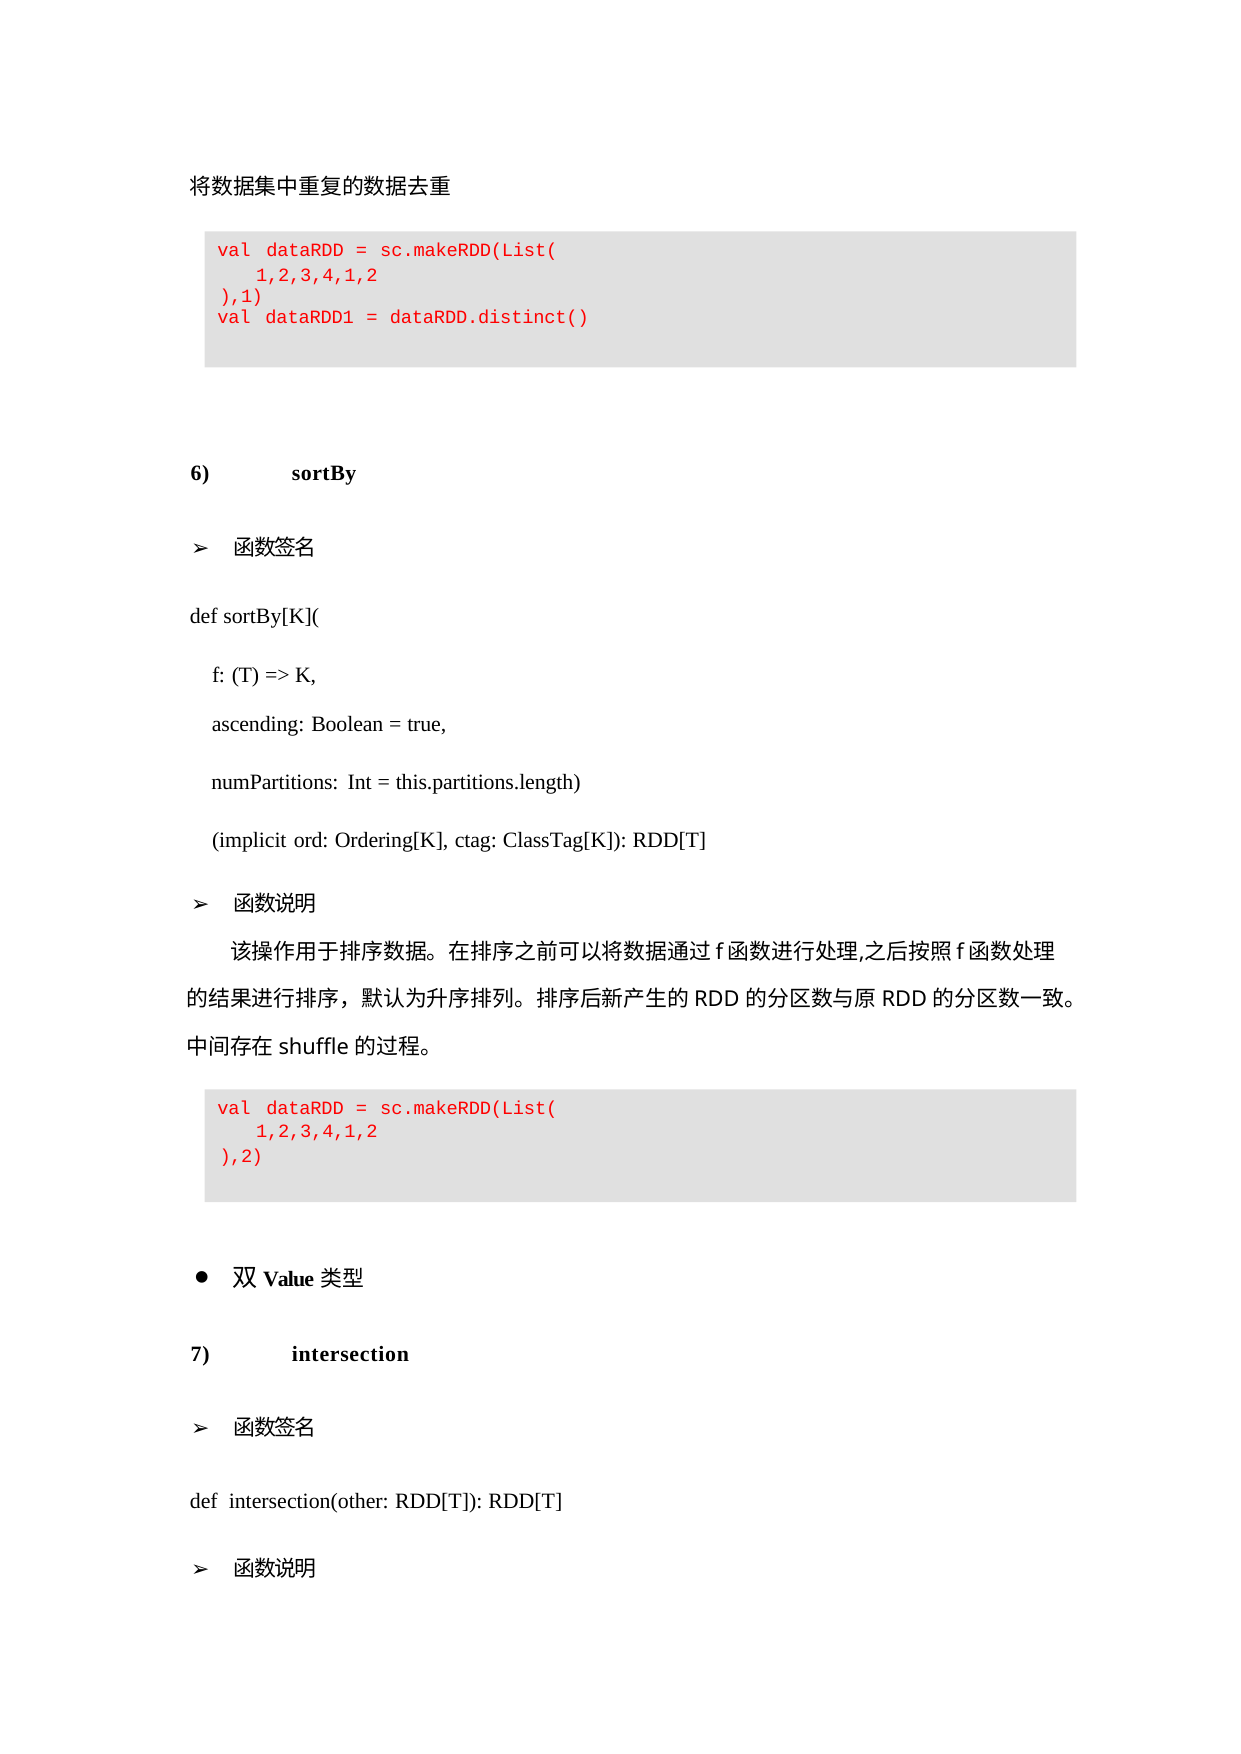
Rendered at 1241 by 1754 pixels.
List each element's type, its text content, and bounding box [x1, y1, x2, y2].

text ➢ 函数签名 [186, 529, 1072, 561]
text ➢ 函数说明 [186, 886, 1072, 918]
text ascending: Boolean = true, [186, 711, 1072, 736]
text (implicit ord: Ordering[K], ctag: ClassTag[K]): RDD[T] [186, 827, 1072, 853]
text 7) intersection [186, 1341, 1072, 1366]
text ➢ 函数签名 [186, 1410, 1072, 1442]
text 将数据集中重复的数据去重 [186, 169, 1072, 201]
text ➢ 函数说明 [186, 1551, 1072, 1583]
text 该操作用于排序数据。在排序之前可以将数据通过f函数进行处理,之后按照f函数处理的结果进行排序，默认为升序排列。排序后新产生的 RDD 的分区数与原 RDD 的分区数一致。中间存在 shuffle 的过程。 [186, 934, 1072, 1061]
text ⚫ 双 Value 类型 [186, 1257, 1072, 1293]
text 6) sortBy [186, 460, 1072, 486]
text def intersection(other: RDD[T]): RDD[T] [186, 1488, 1072, 1513]
text f: (T) => K, [186, 662, 1072, 687]
text def sortBy[K]( [186, 603, 1072, 629]
text numPartitions: Int = this.partitions.length) [186, 769, 1072, 794]
